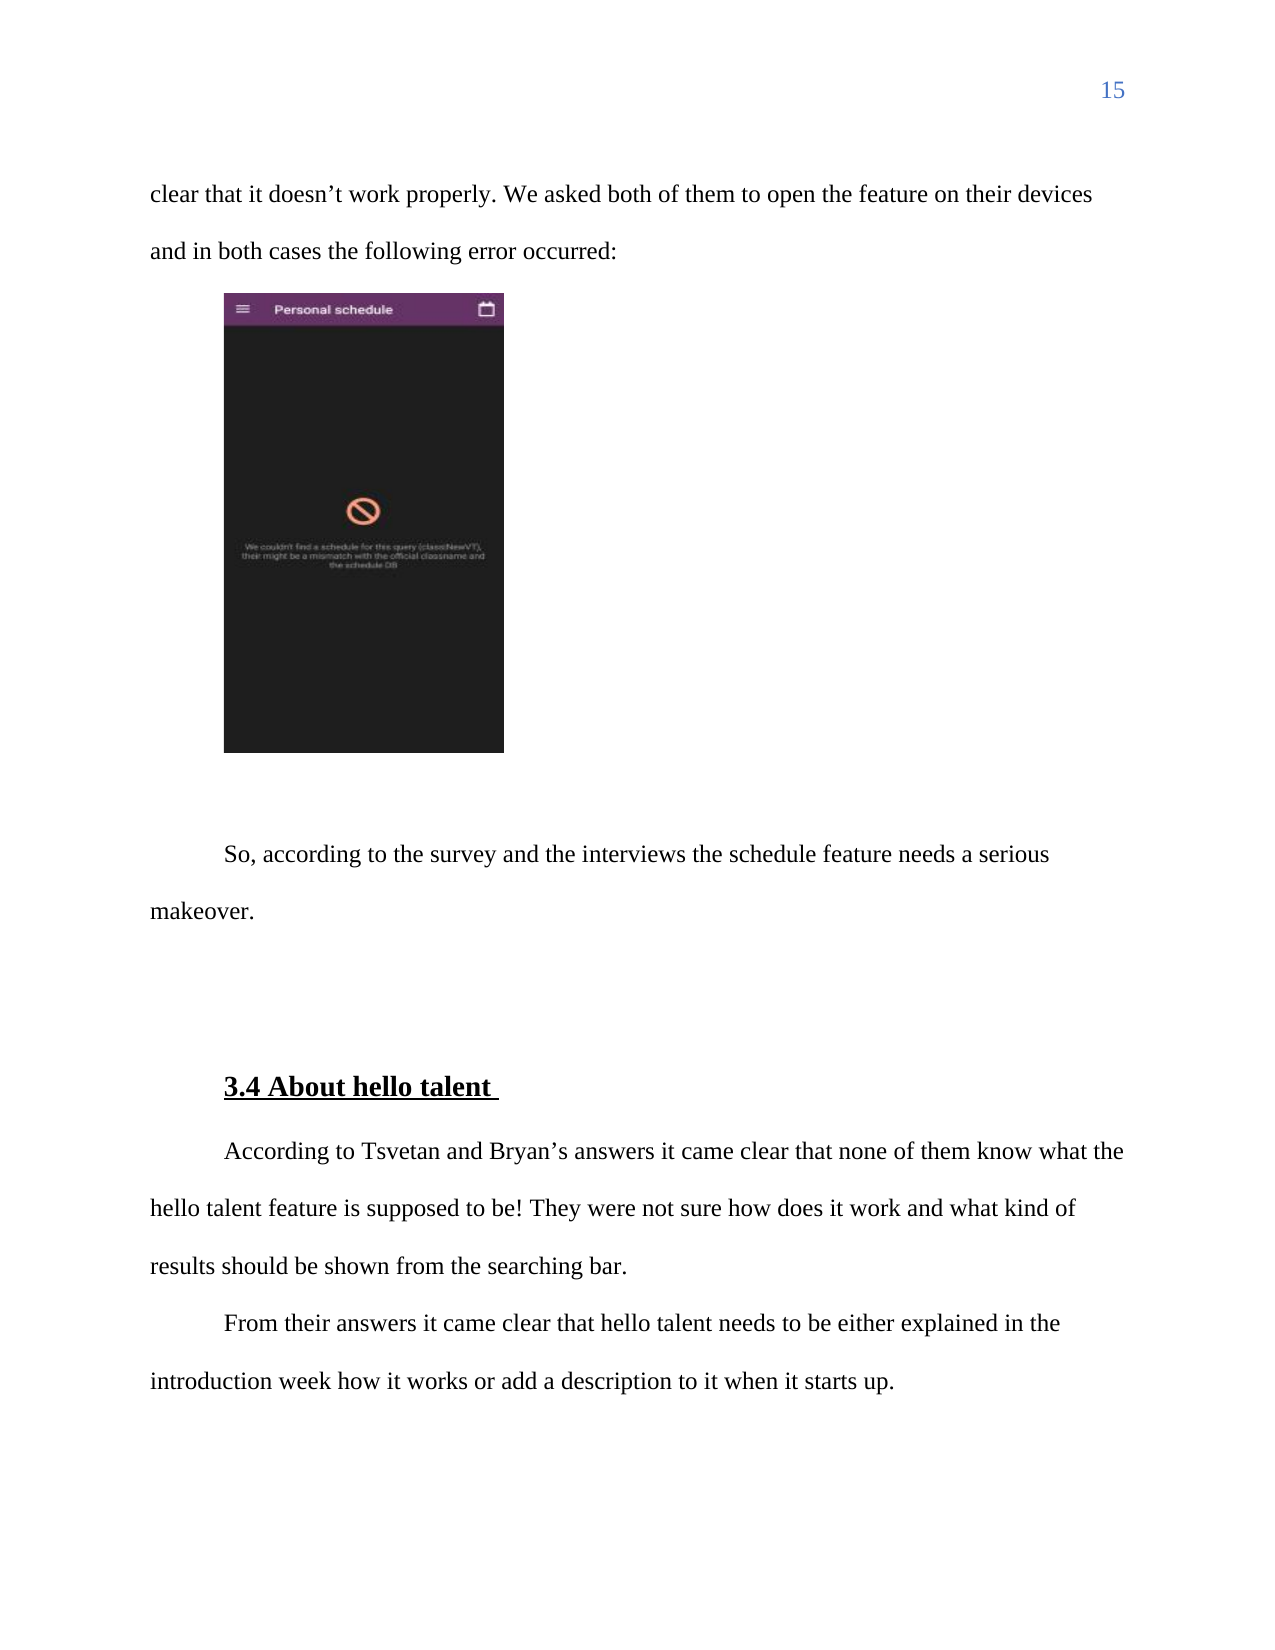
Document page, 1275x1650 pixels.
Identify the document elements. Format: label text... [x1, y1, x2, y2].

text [150, 179, 1125, 265]
picture [223, 293, 504, 753]
text From their answers it came clear that hello talent needs to be either explained in the introduction week how it works or add a description to it when it starts up. [150, 1308, 1125, 1395]
text 3.4 About hello talent [150, 1069, 1125, 1102]
text According to Tsvetan and Bryan’s answers it came clear that none of them know what the hello talent feature is supposed to be! They were not sure how does it work and what kind of results should be shown from the searching bar. [150, 1136, 1125, 1280]
text So, according to the survey and the interviews the schedule feature needs a serious makeover. [150, 839, 1125, 925]
